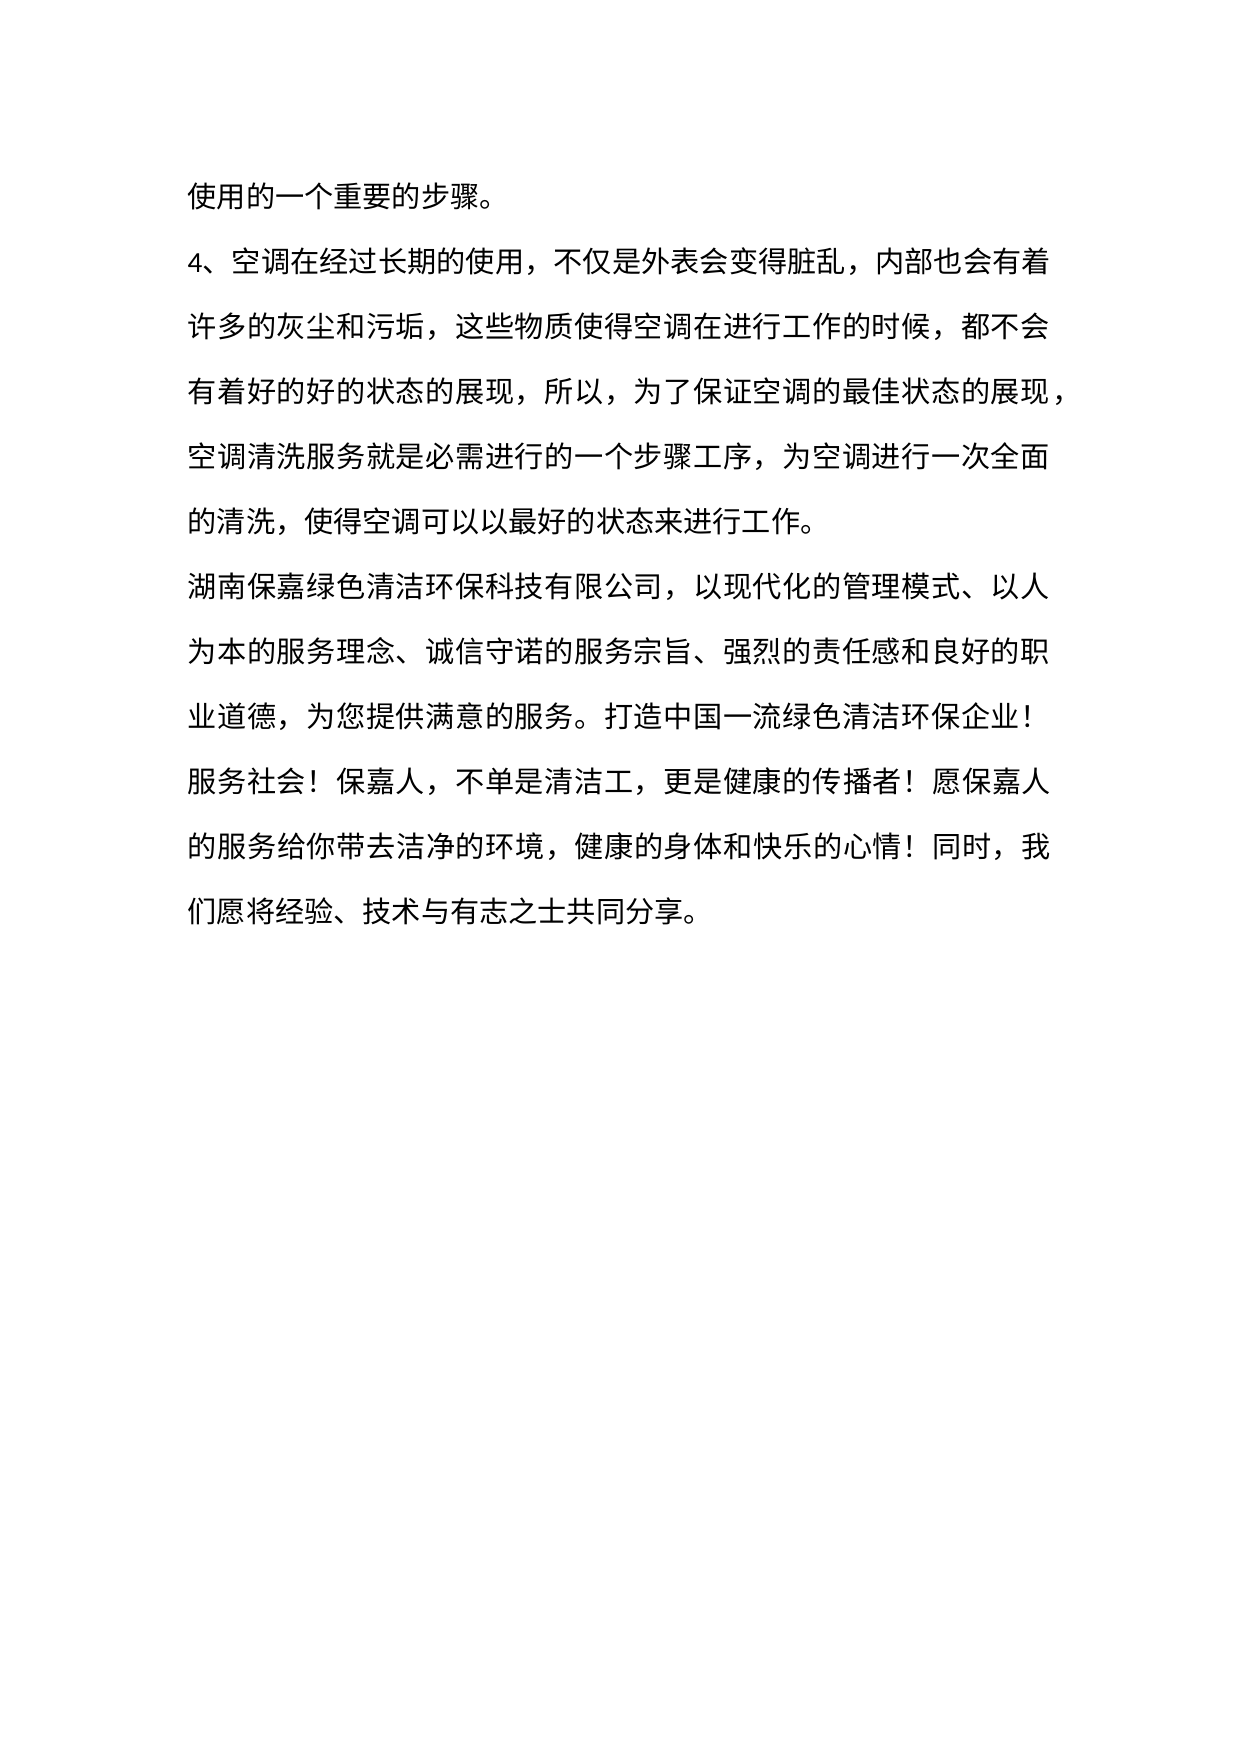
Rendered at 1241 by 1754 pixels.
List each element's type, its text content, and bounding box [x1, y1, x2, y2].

text 湖南保嘉绿色清洁环保科技有限公司，以现代化的管理模式、以人为本的服务理念、诚信守诺的服务宗旨、强烈的责任感和良好的职业道德，为您提供满意的服务。打造中国一流绿色清洁环保企业！服务社会！保嘉人，不单是清洁工，更是健康的传播者！愿保嘉人的服务给你带去洁净的环境，健康的身体和快乐的心情！同时，我们愿将经验、技术与有志之士共同分享。 [187, 552, 1053, 942]
text 4、空调在经过长期的使用，不仅是外表会变得脏乱，内部也会有着许多的灰尘和污垢，这些物质使得空调在进行工作的时候，都不会有着好的好的状态的展现，所以，为了保证空调的最佳状态的展现，空调清洗服务就是必需进行的一个步骤工序，为空调进行一次全面的清洗，使得空调可以以最好的状态来进行工作。 [187, 227, 1053, 552]
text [187, 162, 1053, 227]
